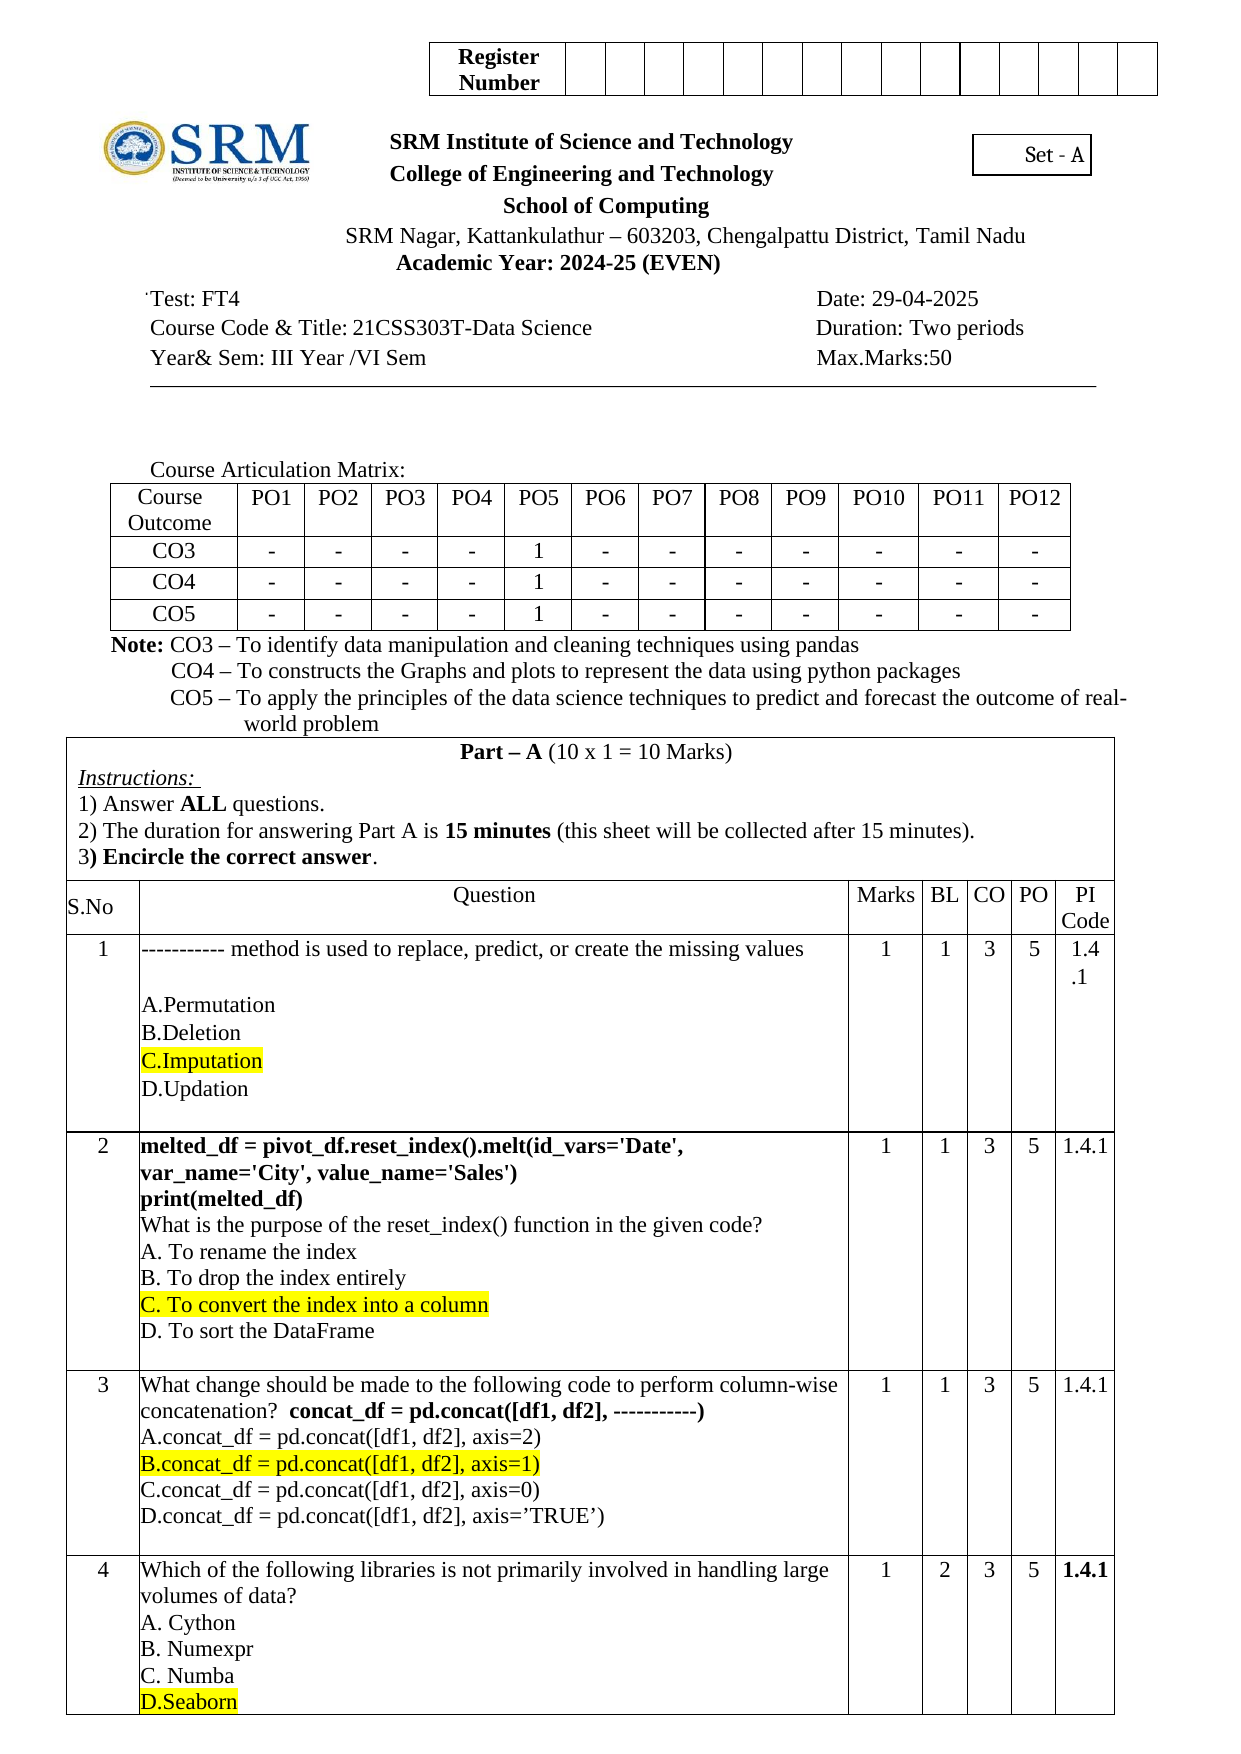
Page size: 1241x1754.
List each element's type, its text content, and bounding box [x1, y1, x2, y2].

table_cell - [999, 600, 1070, 630]
table_cell - [372, 600, 437, 630]
table_header [961, 43, 999, 95]
table_cell S.No [67, 881, 139, 933]
table_cell - [438, 600, 504, 630]
table_cell - [305, 537, 371, 567]
table_cell 4 [67, 1556, 139, 1714]
table_cell CO4 [111, 568, 237, 599]
text Year& Sem: III Year /VI Sem Max.Marks:50 [150, 344, 1144, 402]
table_header [566, 43, 605, 95]
table_cell - [372, 537, 437, 567]
table_cell - [706, 600, 771, 630]
table_cell - [772, 568, 838, 599]
table_cell - [772, 600, 838, 630]
table_header [684, 43, 723, 95]
table_cell Which of the following libraries is not primarily involved in handling large volumes of data? A. Cython B. Numexpr C. Numba D.Seaborn [140, 1556, 848, 1714]
table_header PO6 [572, 484, 638, 536]
table_cell melted_df = pivot_df.reset_index().melt(id_vars='Date', var_name='City', value_name='Sales') print(melted_df) What is the purpose of the reset_index() function in the given code? A. To rename the index B. To drop the index entirely C. To convert the index into a column D. To sort the DataFrame [140, 1133, 848, 1370]
table_cell - [305, 600, 371, 630]
table_cell - [238, 537, 304, 567]
table_header Part – A (10 x 1 = 10 Marks) Instructions: 1) Answer ALL questions. 2) The duration for answering Part A is 15 minutes (this sheet will be collected after 15 minutes). 3) Encircle the correct answer. [67, 738, 1114, 880]
table_cell 3 [968, 1133, 1011, 1370]
table_cell CO [968, 881, 1011, 933]
table_header PO12 [999, 484, 1070, 536]
text CO5 – To apply the principles of the data science techniques to predict and forecast the outcome of real- world problem [170, 684, 1144, 737]
table_header PO3 [372, 484, 437, 536]
picture [99, 99, 314, 204]
table_cell - [706, 568, 771, 599]
table_cell - [706, 537, 771, 567]
table_cell 1 [67, 935, 139, 1131]
table_cell PI Code [1056, 881, 1114, 933]
table_cell 1.4.1 [1056, 1133, 1114, 1370]
table_cell - [238, 600, 304, 630]
table_header [921, 43, 959, 95]
table_cell CO3 [111, 537, 237, 567]
table_header [803, 43, 841, 95]
table_cell 3 [968, 935, 1011, 1131]
table_cell - [639, 568, 704, 599]
table_cell - [572, 600, 638, 630]
table_cell - [839, 568, 918, 599]
table_header PO8 [706, 484, 771, 536]
table_cell Marks [849, 881, 922, 933]
table_cell - [999, 568, 1070, 599]
table_cell - [572, 537, 638, 567]
table_cell - [238, 568, 304, 599]
table_header Register Number [430, 43, 565, 95]
table_header [645, 43, 683, 95]
table_header PO2 [305, 484, 371, 536]
table_cell - [305, 568, 371, 599]
table_cell BL [923, 881, 967, 933]
table_cell - [572, 568, 638, 599]
table_cell 1 [505, 537, 571, 567]
table_cell 2 [67, 1133, 139, 1370]
table_header PO11 [919, 484, 998, 536]
table_cell Question [140, 881, 848, 933]
text Test: FT4 Date: 29-04-2025 [150, 285, 1144, 311]
text CO4 – To constructs the Graphs and plots to represent the data using python packages [96, 658, 1144, 684]
table_cell - [772, 537, 838, 567]
table_cell - [919, 568, 998, 599]
table_header [606, 43, 644, 95]
text SRM Institute of Science and Technology [389, 128, 932, 155]
table_header PO5 [505, 484, 571, 536]
table_header PO1 [238, 484, 304, 536]
table_cell 1 [505, 568, 571, 599]
table_cell - [438, 568, 504, 599]
table_cell 1 [505, 600, 571, 630]
table_header [1079, 43, 1117, 95]
table_header [882, 43, 920, 95]
table_cell What change should be made to the following code to perform column-wise concatenation? concat_df = pd.concat([df1, df2], -----------) A.concat_df = pd.concat([df1, df2], axis=2) B.concat_df = pd.concat([df1, df2], axis=1) C.concat_df = pd.concat([df1, df2], axis=0) D.concat_df = pd.concat([df1, df2], axis=’TRUE’) [140, 1371, 848, 1555]
table_cell 5 [1012, 1371, 1055, 1555]
table_cell - [372, 568, 437, 599]
table_cell ----------- method is used to replace, predict, or create the missing values A.Permutation B.Deletion C.Imputation D.Updation [140, 935, 848, 1131]
table_cell - [919, 600, 998, 630]
table_cell 3 [968, 1556, 1011, 1714]
table_header PO4 [438, 484, 504, 536]
table_cell - [639, 600, 704, 630]
table_header [1039, 43, 1078, 95]
text School of Computing [503, 192, 1144, 218]
table_cell - [438, 537, 504, 567]
table_header PO9 [772, 484, 838, 536]
table_cell - [919, 537, 998, 567]
table_cell - [639, 537, 704, 567]
table_cell 5 [1012, 935, 1055, 1131]
text SRM Nagar, Kattankulathur – 603203, Chengalpattu District, Tamil Nadu [330, 223, 1040, 249]
table_cell 3 [67, 1371, 139, 1555]
table_cell 1 [849, 1133, 922, 1370]
table_cell 1 [849, 1371, 922, 1555]
text Course Articulation Matrix: [150, 457, 1144, 483]
table_header PO7 [639, 484, 704, 536]
table_cell 1 [849, 1556, 922, 1714]
table_cell 1 [923, 1133, 967, 1370]
table_cell 5 [1012, 1133, 1055, 1370]
table_cell 2 [923, 1556, 967, 1714]
text Course Code & Title: 21CSS303T-Data Science Duration: Two periods [150, 314, 1144, 341]
table_cell 1 [849, 935, 922, 1131]
table_header [1000, 43, 1038, 95]
table_cell 1.4.1 [1056, 1371, 1114, 1555]
table_cell - [999, 537, 1070, 567]
table_cell - [839, 600, 918, 630]
table_cell 1.4.1 [1056, 1556, 1114, 1714]
table_cell PO [1012, 881, 1055, 933]
table_cell 3 [968, 1371, 1011, 1555]
table_cell 1 [923, 935, 967, 1131]
table_cell 1.4.1 [1056, 935, 1114, 1131]
table_cell 5 [1012, 1556, 1055, 1714]
table_cell - [839, 537, 918, 567]
table_header [842, 43, 881, 95]
text Note: CO3 – To identify data manipulation and cleaning techniques using pandas [96, 631, 1144, 658]
table_header [1118, 43, 1157, 95]
table_header Course Outcome [111, 484, 237, 536]
subtitle Academic Year: 2024-25 (EVEN) [321, 249, 910, 275]
table_cell 1 [923, 1371, 967, 1555]
table_header PO10 [839, 484, 918, 536]
table_cell CO5 [111, 600, 237, 630]
text College of Engineering and Technology [389, 160, 932, 187]
table_header [724, 43, 762, 95]
table_header [763, 43, 802, 95]
